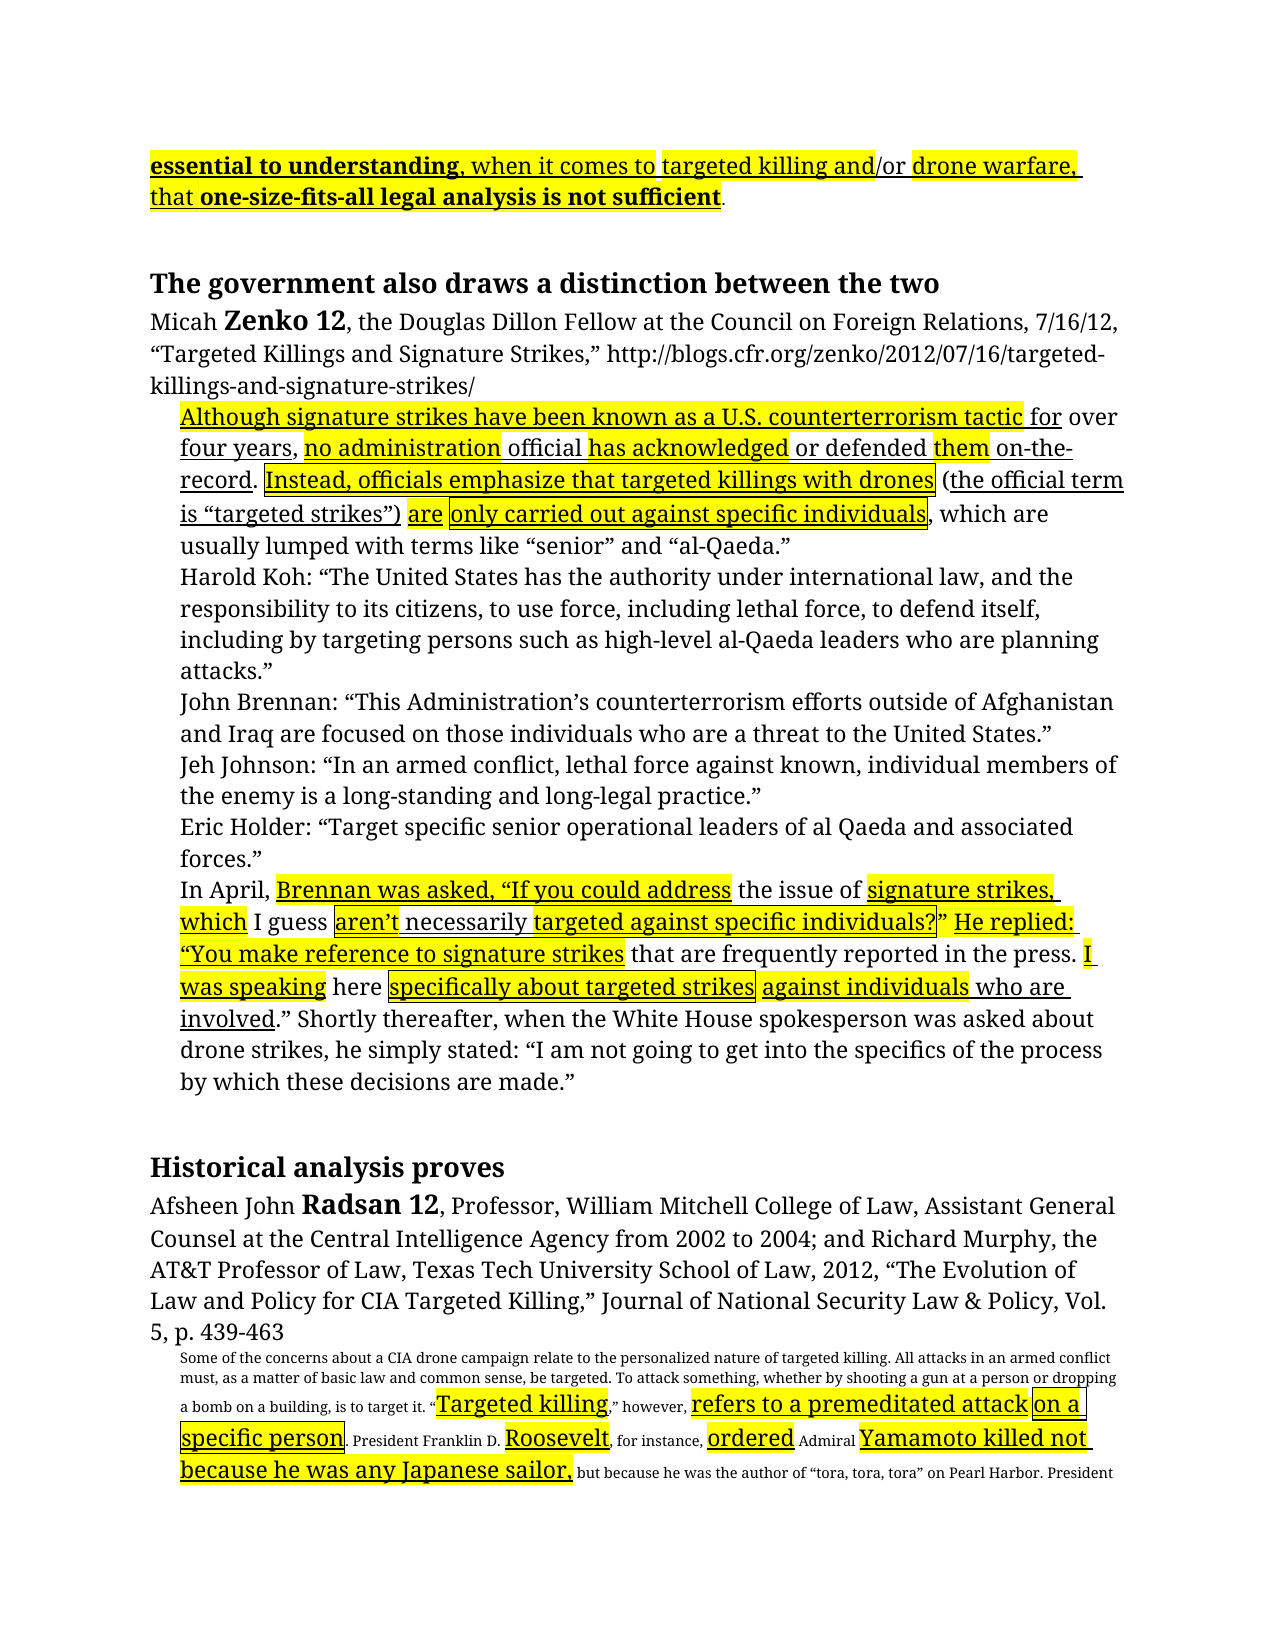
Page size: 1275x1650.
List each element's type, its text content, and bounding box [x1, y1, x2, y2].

subtitle The government also draws a distinction between the two [150, 264, 1125, 301]
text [180, 1347, 1125, 1485]
text Eric Holder: “Target specific senior operational leaders of al Qaeda and associated forces.” [180, 811, 1125, 874]
text Although signature strikes have been known as a U.S. counterterrorism tactic for over four years, no administration official has acknowledged or defended them on-the-record. Instead, officials emphasize that targeted killings with drones (the official term is “targeted strikes”) are only carried out against specific individuals, which are usually lumped with terms like “senior” and “al-Qaeda.” [180, 401, 1125, 561]
text Afsheen John Radsan 12, Professor, William Mitchell College of Law, Assistant General Counsel at the Central Intelligence Agency from 2002 to 2004; and Richard Murphy, the AT&T Professor of Law, Texas Tech University School of Law, 2012, “The Evolution of Law and Policy for CIA Targeted Killing,” Journal of National Security Law & Policy, Vol. 5, p. 439-463 [150, 1186, 1125, 1347]
text Micah Zenko 12, the Douglas Dillon Fellow at the Council on Foreign Relations, 7/16/12, “Targeted Killings and Signature Strikes,” http://blogs.cfr.org/zenko/2012/07/16/targeted-killings-and-signature-strikes/ [150, 301, 1125, 401]
text In April, Brennan was asked, “If you could address the issue of signature strikes, which I guess aren’t necessarily targeted against specific individuals?” He replied: “You make reference to signature strikes that are frequently reported in the press. I was speaking here specifically about targeted strikes against individuals who are involved.” Shortly thereafter, when the White House spokesperson was asked about drone strikes, he simply stated: “I am not going to get into the specifics of the process by which these decisions are made.” [180, 874, 1125, 1097]
text Jeh Johnson: “In an armed conflict, lethal force against known, individual members of the enemy is a long-standing and long-legal practice.” [180, 749, 1125, 811]
text Harold Koh: “The United States has the authority under international law, and the responsibility to its citizens, to use force, including lethal force, to defend itself, including by targeting persons such as high-level al-Qaeda leaders who are planning attacks.” [180, 561, 1125, 686]
subtitle Historical analysis proves [150, 1149, 1125, 1186]
text John Brennan: “This Administration’s counterterrorism efforts outside of Afghanistan and Iraq are focused on those individuals who are a threat to the United States.” [180, 686, 1125, 749]
